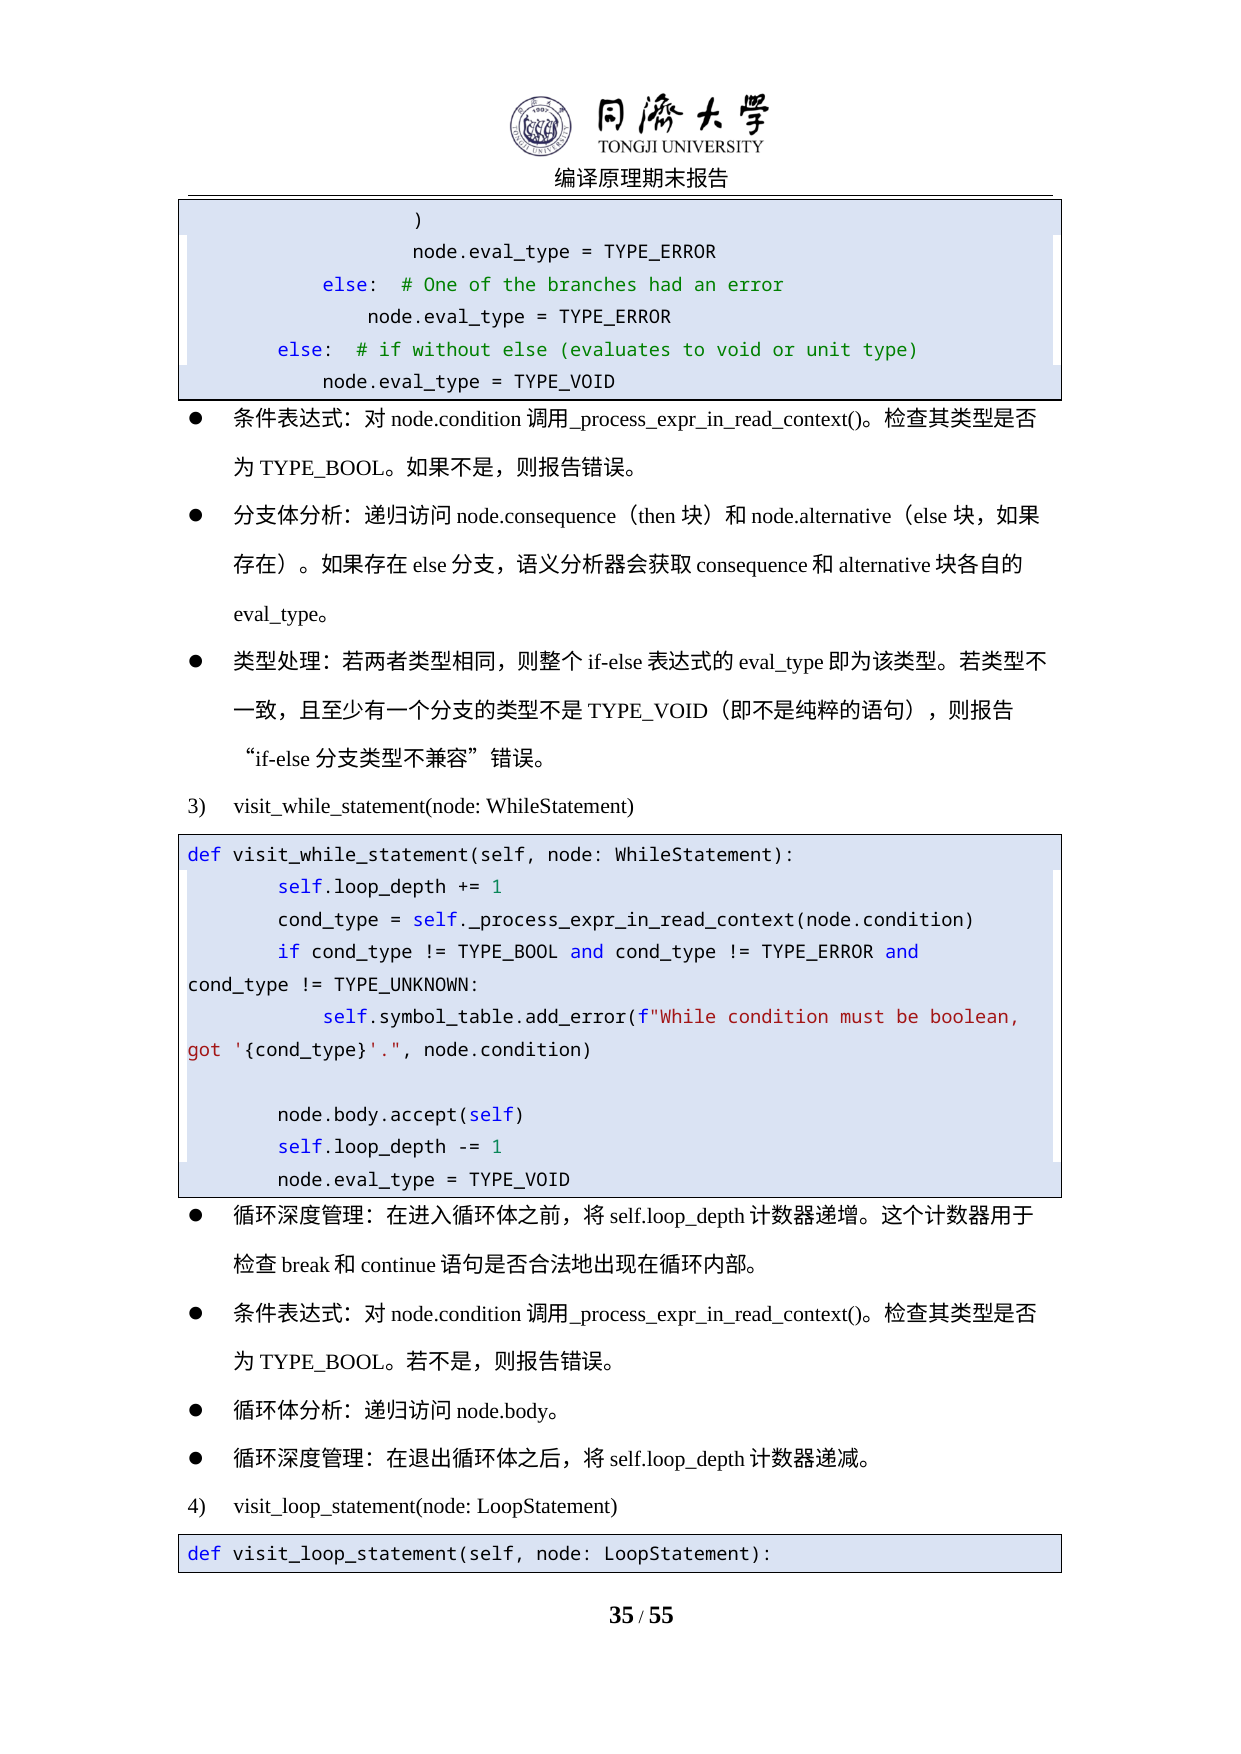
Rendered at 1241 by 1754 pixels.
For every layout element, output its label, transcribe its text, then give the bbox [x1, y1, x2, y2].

text cond_type = self._process_expr_in_read_context(node.condition) [187, 902, 1053, 935]
text if cond_type != TYPE_BOOL and cond_type != TYPE_ERROR and cond_type != TYPE_UNKNOWN: [187, 935, 1053, 1000]
text self.loop_depth -= 1 [187, 1130, 1053, 1159]
list 条件表达式：对node.condition调用_process_expr_in_read_context()。检查其类型是否为TYPE_BOOL。若不是，则报告错误。 [187, 1295, 1053, 1376]
text ) [179, 200, 1061, 235]
text node.eval_type = TYPE_VOID [179, 362, 1061, 399]
text def visit_loop_statement(self, node: LoopStatement): [179, 1535, 1061, 1572]
list visit_loop_statement(node: LoopStatement) [187, 1489, 1053, 1521]
list 条件表达式：对node.condition调用_process_expr_in_read_context()。检查其类型是否为TYPE_BOOL。如果不是，则报告错误。 [187, 401, 1053, 482]
list 循环体分析：递归访问node.body。 [187, 1392, 1053, 1425]
text node.eval_type = TYPE_VOID [179, 1159, 1061, 1197]
list 类型处理：若两者类型相同，则整个if-else表达式的eval_type即为该类型。若类型不一致，且至少有一个分支的类型不是TYPE_VOID（即不是纯粹的语句），则报告“if-else 分支类型不兼容”错误。 [187, 643, 1053, 773]
text node.body.accept(self) [187, 1097, 1053, 1130]
text def visit_while_statement(self, node: WhileStatement): [179, 835, 1061, 870]
list 循环深度管理：在退出循环体之后，将self.loop_depth计数器递减。 [187, 1441, 1053, 1473]
text else: # if without else (evaluates to void or unit type) [187, 332, 1053, 362]
list 分支体分析：递归访问node.consequence（then 块）和node.alternative（else 块，如果存在）。如果存在else分支，语义分析器会获取consequence和alternative块各自的eval_type。 [187, 498, 1053, 628]
list 循环深度管理：在进入循环体之前，将self.loop_depth计数器递增。这个计数器用于检查break和continue语句是否合法地出现在循环内部。 [187, 1198, 1053, 1279]
text node.eval_type = TYPE_ERROR [187, 235, 1053, 267]
picture [503, 88, 775, 161]
text else: # One of the branches had an error [187, 267, 1053, 300]
text node.eval_type = TYPE_ERROR [187, 300, 1053, 332]
list visit_while_statement(node: WhileStatement) [187, 789, 1053, 822]
text self.loop_depth += 1 [187, 870, 1053, 902]
text self.symbol_table.add_error(f"While condition must be boolean, got '{cond_type}'.", node.condition) [187, 1000, 1053, 1065]
